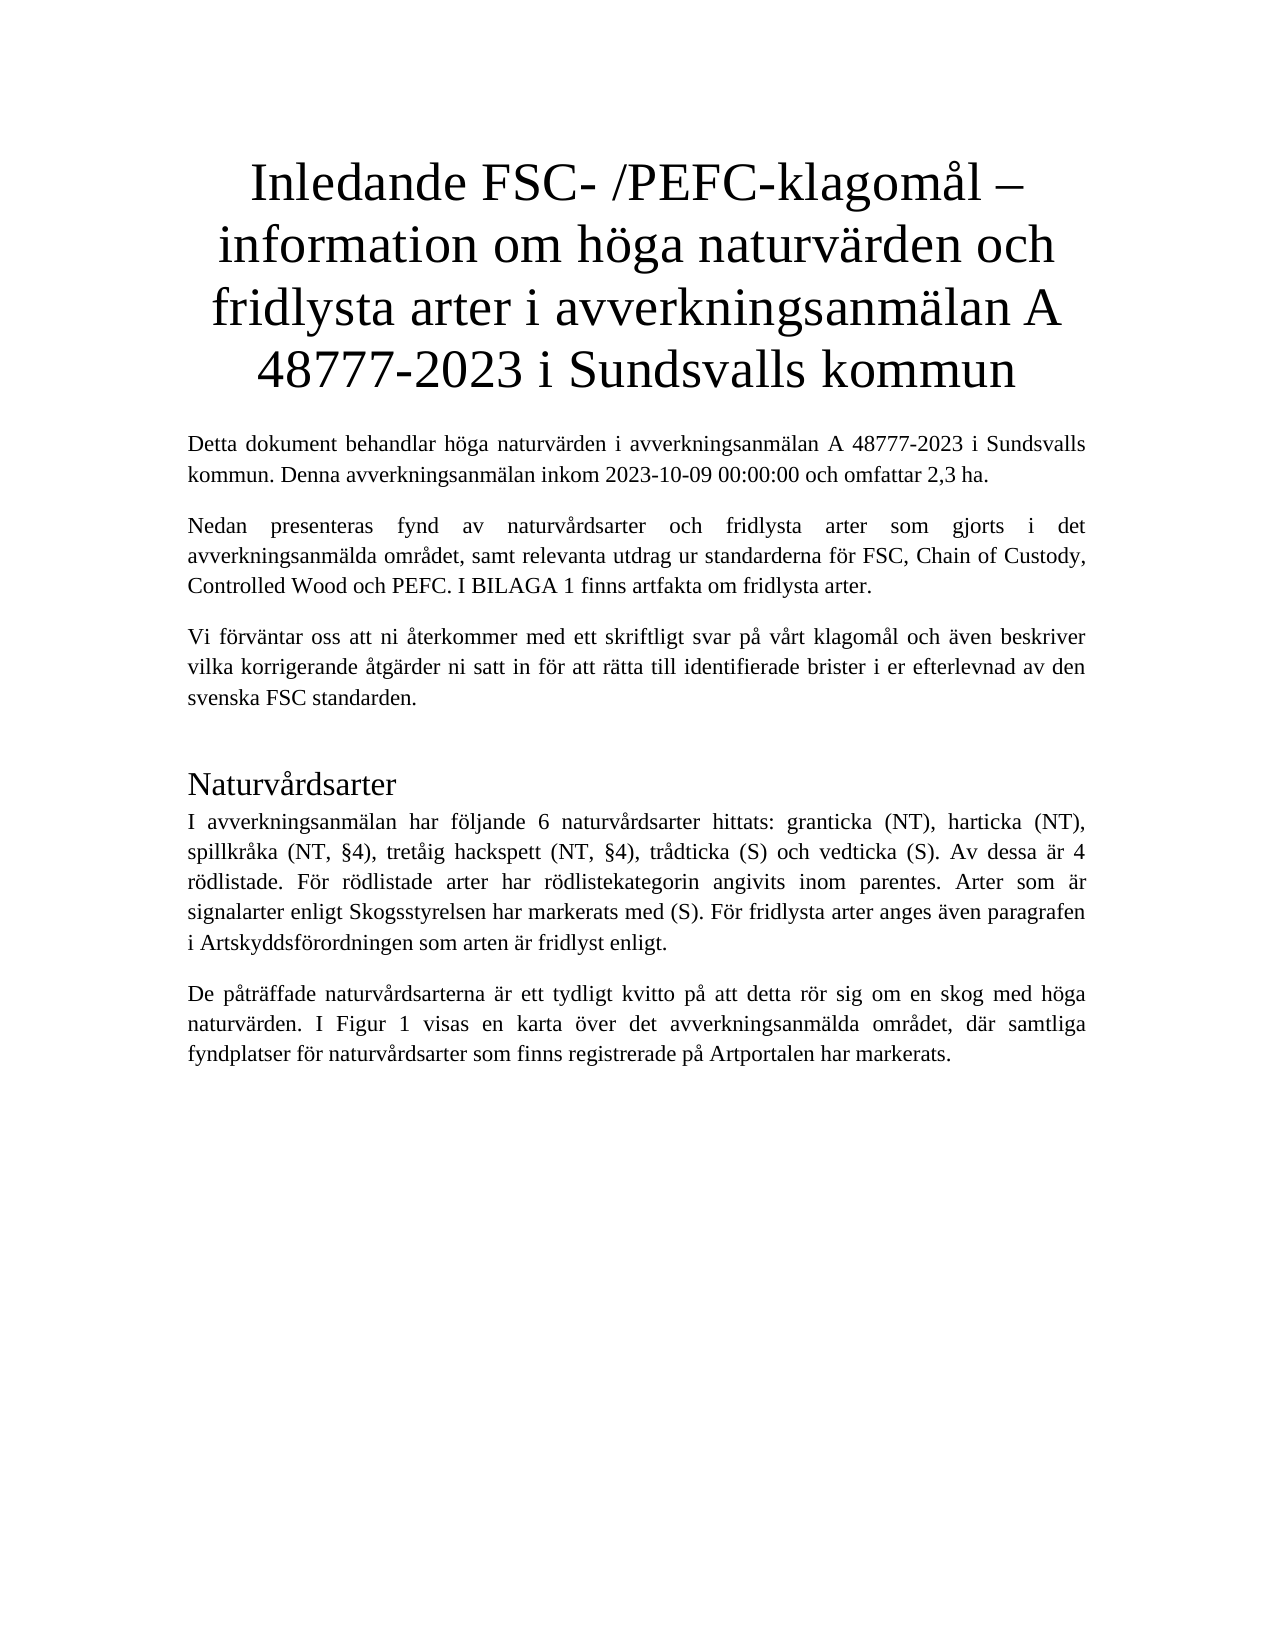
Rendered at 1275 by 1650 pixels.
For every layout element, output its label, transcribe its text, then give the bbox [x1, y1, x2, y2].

text I avverkningsanmälan har följande 6 naturvårdsarter hittats: granticka (NT), harticka (NT), spillkråka (NT, §4), tretåig hackspett (NT, §4), trådticka (S) och vedticka (S). Av dessa är 4 rödlistade. För rödlistade arter har rödlistekategorin angivits inom parentes. Arter som är signalarter enligt Skogsstyrelsen har markerats med (S). För fridlysta arter anges även paragrafen i Artskyddsförordningen som arten är fridlyst enligt. [187, 808, 1087, 955]
text De påträffade naturvårdsarterna är ett tydligt kvitto på att detta rör sig om en skog med höga naturvärden. I Figur 1 visas en karta över det avverkningsanmälda området, där samtliga fyndplatser för naturvårdsarter som finns registrerade på Artportalen har markerats. [187, 980, 1087, 1066]
text Detta dokument behandlar höga naturvärden i avverkningsanmälan A 48777-2023 i Sundsvalls kommun. Denna avverkningsanmälan inkom 2023-10-09 00:00:00 och omfattar 2,3 ha. [187, 430, 1087, 487]
subtitle Naturvårdsarter [187, 764, 1087, 802]
title Inledande FSC- /PEFC-klagomål – information om höga naturvärden och fridlysta arter i avverkningsanmälan A 48777-2023 i Sundsvalls kommun [187, 150, 1087, 399]
text Nedan presenteras fynd av naturvårdsarter och fridlysta arter som gjorts i det avverkningsanmälda området, samt relevanta utdrag ur standarderna för FSC, Chain of Custody, Controlled Wood och PEFC. I BILAGA 1 finns artfakta om fridlysta arter. [187, 512, 1087, 598]
text Vi förväntar oss att ni återkommer med ett skriftligt svar på vårt klagomål och även beskriver vilka korrigerande åtgärder ni satt in för att rätta till identifierade brister i er efterlevnad av den svenska FSC standarden. [187, 623, 1087, 710]
